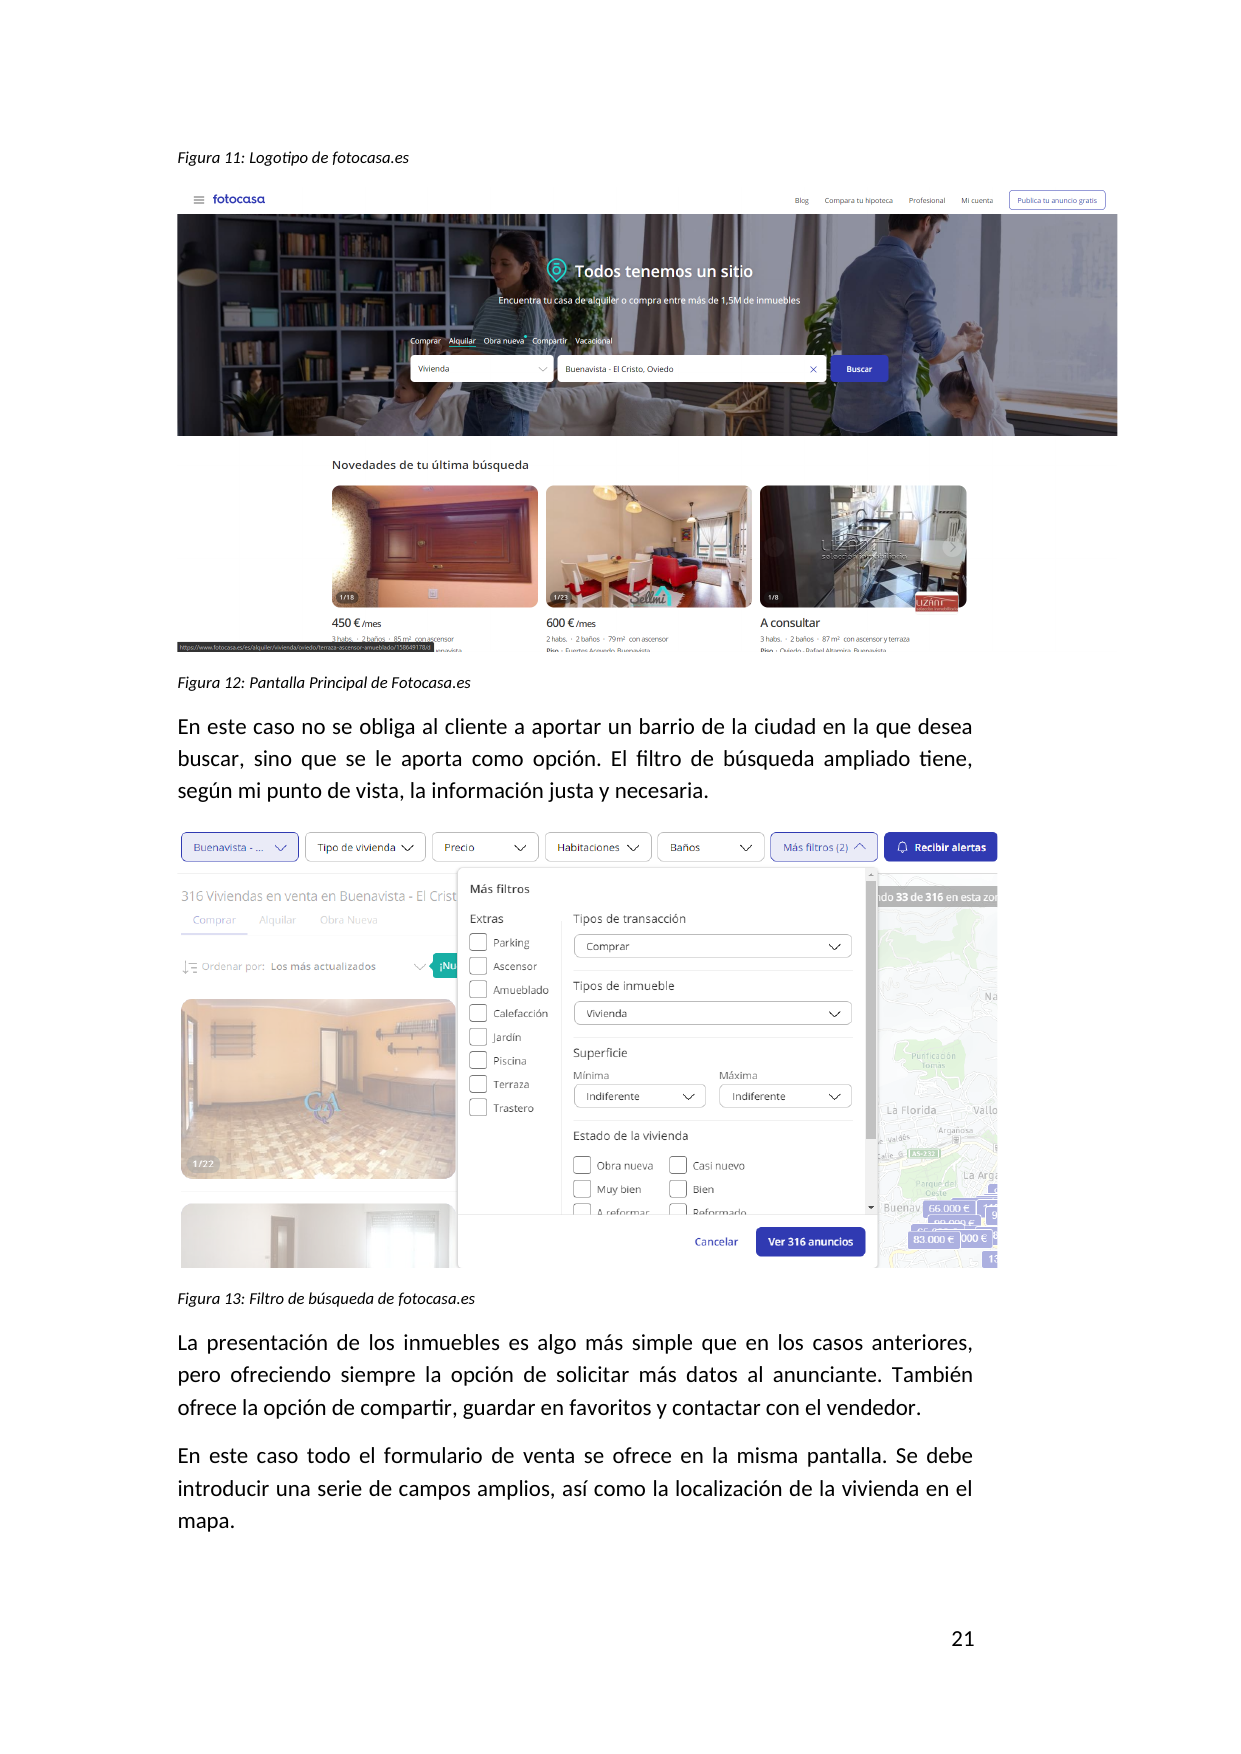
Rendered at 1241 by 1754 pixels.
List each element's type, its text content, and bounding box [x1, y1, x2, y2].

text Figura 11: Logotipo de fotocasa.es [177, 148, 974, 168]
text En este caso todo el formulario de venta se ofrece en la misma pantalla. Se debe introducir una serie de campos amplios, así como la localización de la vivienda en el mapa. [177, 1442, 974, 1534]
picture [177, 825, 998, 1268]
text Figura 13: Filtro de búsqueda de fotocasa.es [177, 1288, 974, 1309]
picture [177, 187, 1118, 652]
text En este caso no se obliga al cliente a aportar un barrio de la ciudad en la que desea buscar, sino que se le aporta como opción. El filtro de búsqueda ampliado tiene, según mi punto de vista, la información justa y necesaria. [177, 712, 974, 804]
text La presentación de los inmuebles es algo más simple que en los casos anteriores, pero ofreciendo siempre la opción de solicitar más datos al anunciante. También ofrece la opción de compartir, guardar en favoritos y contactar con el vendedor. [177, 1328, 974, 1421]
text Figura 12: Pantalla Principal de Fotocasa.es [177, 672, 974, 692]
